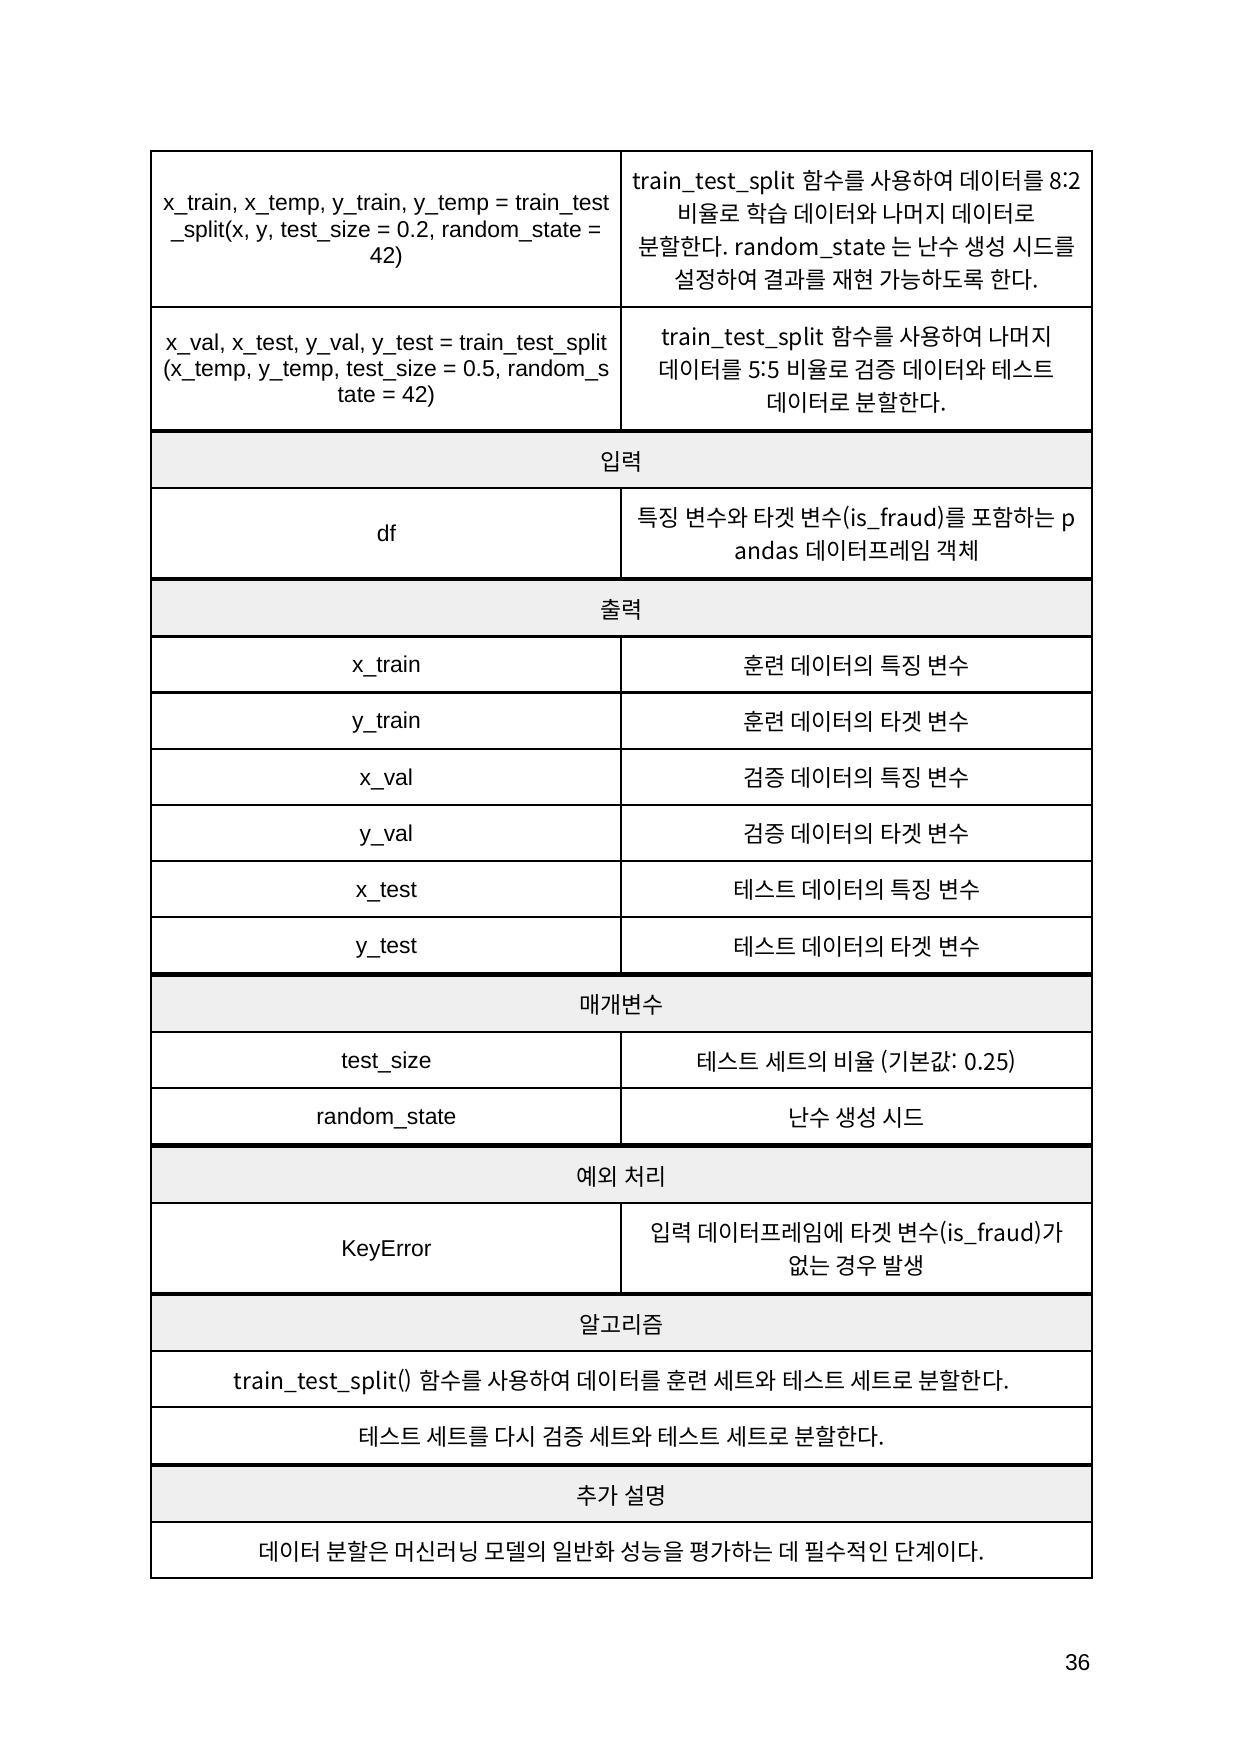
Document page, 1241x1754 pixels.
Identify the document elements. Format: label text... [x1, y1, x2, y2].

table_cell 테스트 데이터의 타겟 변수 [622, 918, 1091, 972]
table_cell train_test_split 함수를 사용하여 데이터를 8:2 비율로 학습 데이터와 나머지 데이터로 분할한다. random_state는 난수 생성 시드를 설정하여 결과를 재현 가능하도록 한다. [622, 152, 1091, 306]
table_cell x_test [152, 862, 620, 916]
table_cell 입력 데이터프레임에 타겟 변수(is_fraud)가 없는 경우 발생 [622, 1204, 1091, 1291]
table_cell y_val [152, 806, 620, 860]
table_cell df [152, 489, 620, 577]
table_cell test_size [152, 1033, 620, 1087]
table_cell x_train [152, 638, 620, 691]
table_cell train_test_split 함수를 사용하여 나머지 데이터를 5:5 비율로 검증 데이터와 테스트 데이터로 분할한다. [622, 308, 1091, 428]
table_cell 테스트 세트의 비율 (기본값: 0.25) [622, 1033, 1091, 1087]
table_cell x_val [152, 750, 620, 804]
table_cell x_val, x_test, y_val, y_test = train_test_split(x_temp, y_temp, test_size = 0.5, random_state = 42) [152, 308, 620, 428]
table_cell 테스트 세트를 다시 검증 세트와 테스트 세트로 분할한다. [152, 1408, 1091, 1462]
table_cell 매개변수 [152, 977, 1091, 1031]
table_cell 추가 설명 [152, 1467, 1091, 1521]
table_cell 훈련 데이터의 특징 변수 [622, 638, 1091, 691]
table_cell 테스트 데이터의 특징 변수 [622, 862, 1091, 916]
table_cell 데이터 분할은 머신러닝 모델의 일반화 성능을 평가하는 데 필수적인 단계이다. [152, 1523, 1091, 1577]
table_cell 출력 [152, 581, 1091, 635]
table_cell 예외 처리 [152, 1148, 1091, 1202]
table_cell y_test [152, 918, 620, 972]
table_cell 난수 생성 시드 [622, 1089, 1091, 1143]
table_cell y_train [152, 694, 620, 748]
table_cell 특징 변수와 타겟 변수(is_fraud)를 포함하는 pandas 데이터프레임 객체 [622, 489, 1091, 577]
table_cell KeyError [152, 1204, 620, 1291]
table_cell random_state [152, 1089, 620, 1143]
table_cell train_test_split() 함수를 사용하여 데이터를 훈련 세트와 테스트 세트로 분할한다. [152, 1352, 1091, 1406]
table_cell 알고리즘 [152, 1296, 1091, 1350]
table_cell x_train, x_temp, y_train, y_temp = train_test_split(x, y, test_size = 0.2, random_state = 42) [152, 152, 620, 306]
table_cell 검증 데이터의 특징 변수 [622, 750, 1091, 804]
table_cell 훈련 데이터의 타겟 변수 [622, 694, 1091, 748]
table_cell 검증 데이터의 타겟 변수 [622, 806, 1091, 860]
table_cell 입력 [152, 433, 1091, 487]
